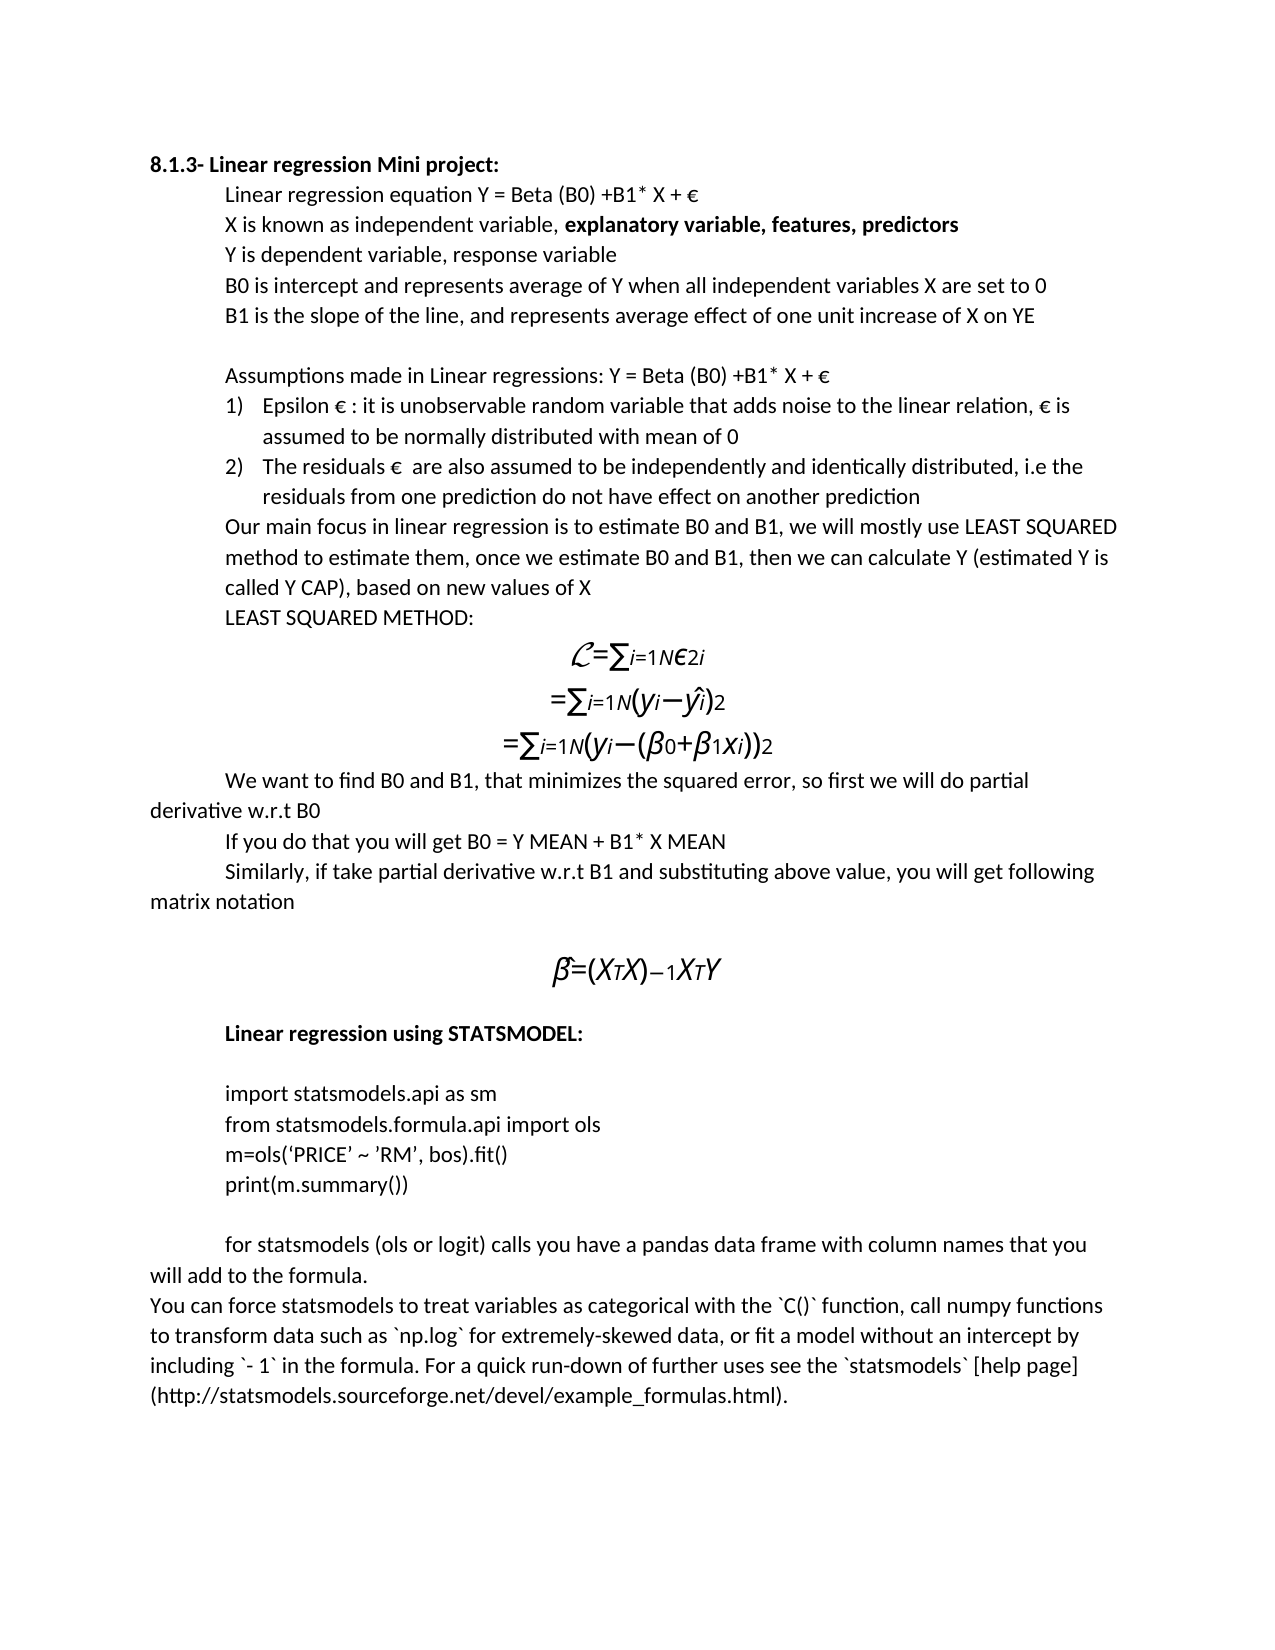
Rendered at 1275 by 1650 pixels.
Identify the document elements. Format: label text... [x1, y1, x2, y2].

text 8.1.3- Linear regression Mini project: [150, 150, 1125, 178]
text X is known as independent variable, explanatory variable, features, predictors [225, 210, 1125, 238]
list Epsilon € : it is unobservable random variable that adds noise to the linear relation, € is assumed to be normally distributed with mean of 0 [225, 392, 1125, 450]
text m=ols(‘PRICE’ ~ ’RM’, bos).fit() [150, 1140, 1125, 1168]
text =∑i=1N(yi−ŷi)2 [150, 678, 1125, 719]
text for statsmodels (ols or logit) calls you have a pandas data frame with column names that you will add to the formula. [150, 1231, 1125, 1289]
text LEAST SQUARED METHOD: [150, 603, 1125, 631]
text If you do that you will get B0 = Y MEAN + B1* X MEAN [150, 827, 1125, 855]
text from statsmodels.formula.api import ols [150, 1110, 1125, 1138]
text Linear regression equation Y = Beta (B0) +B1* X + € [225, 180, 1125, 208]
text =∑i=1N(yi−(β0+β1xi))2 [150, 722, 1125, 763]
text Our main focus in linear regression is to estimate B0 and B1, we will mostly use LEAST SQUARED method to estimate them, once we estimate B0 and B1, then we can calculate Y (estimated Y is called Y CAP), based on new values of X [225, 512, 1125, 601]
text β̂=(XTX)−1XTY [150, 948, 1125, 989]
text print(m.summary()) [150, 1170, 1125, 1198]
text ℒ=∑i=1Nϵ2i [150, 633, 1125, 674]
text Similarly, if take partial derivative w.r.t B1 and substituting above value, you will get following matrix notation [150, 857, 1125, 915]
list The residuals € are also assumed to be independently and identically distributed, i.e the residuals from one prediction do not have effect on another prediction [225, 452, 1125, 510]
text import statsmodels.api as sm [150, 1079, 1125, 1107]
text B1 is the slope of the line, and represents average effect of one unit increase of X on YE [225, 301, 1125, 329]
text B0 is intercept and represents average of Y when all independent variables X are set to 0 [225, 271, 1125, 299]
text Y is dependent variable, response variable [225, 241, 1125, 269]
text Assumptions made in Linear regressions: Y = Beta (B0) +B1* X + € [150, 361, 1125, 389]
text We want to find B0 and B1, that minimizes the squared error, so first we will do partial derivative w.r.t B0 [150, 766, 1125, 825]
text Linear regression using STATSMODEL: [150, 1019, 1125, 1047]
